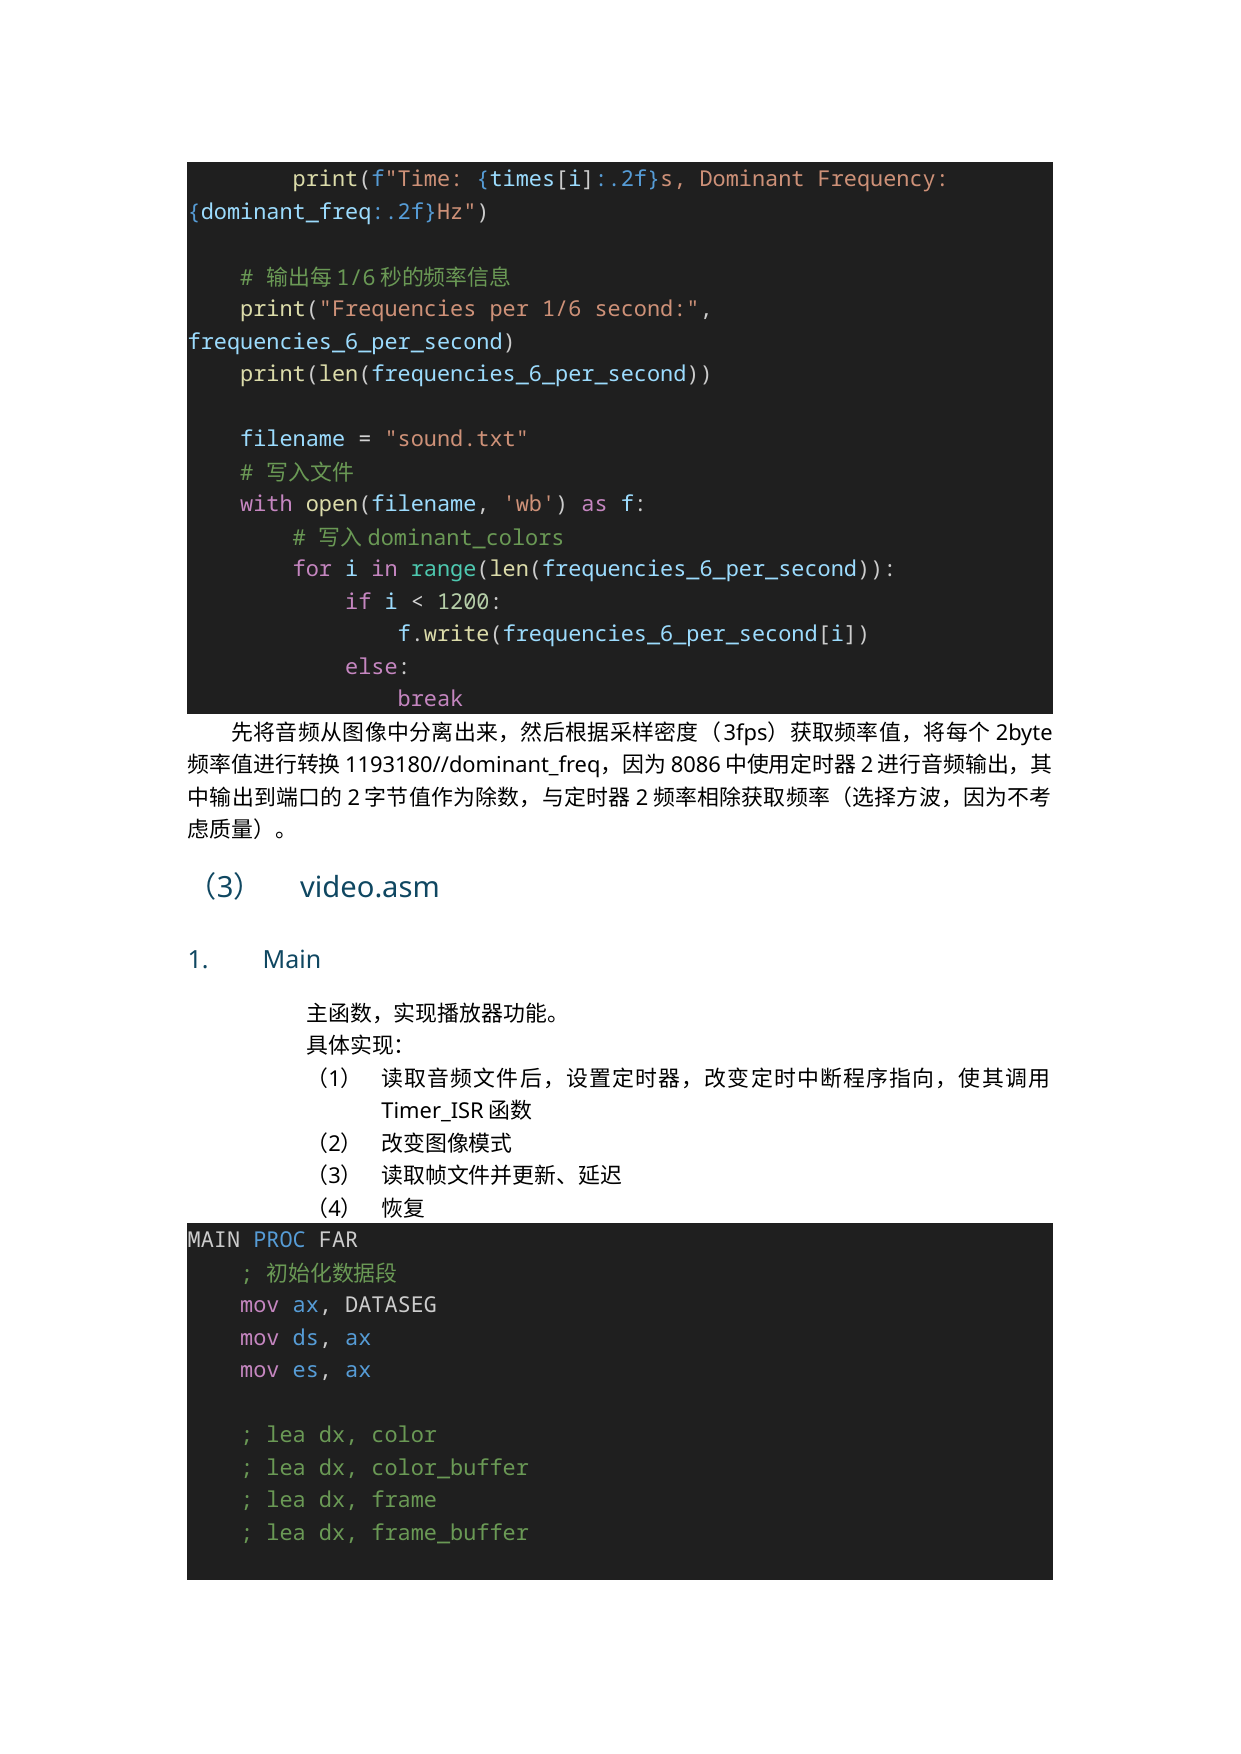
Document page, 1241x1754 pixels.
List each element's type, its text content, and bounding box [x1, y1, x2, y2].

subtitle video.asm [187, 853, 1053, 918]
text print("Frequencies per 1/6 second:", frequencies_6_per_second) [187, 292, 1053, 357]
text ; lea dx, color [187, 1418, 1053, 1450]
list 读取音频文件后，设置定时器，改变定时中断程序指向，使其调用Timer_ISR函数 [306, 1060, 1053, 1125]
text ; lea dx, frame_buffer [187, 1515, 1053, 1548]
list 主函数，实现播放器功能。 [262, 995, 1053, 1028]
text # 写入 dominant_colors [187, 519, 1053, 552]
text filename = "sound.txt" [187, 422, 1053, 454]
text print(f"Time: {times[i]:.2f}s, Dominant Frequency: {dominant_freq:.2f}Hz") [187, 162, 1053, 227]
list 具体实现： [262, 1028, 1053, 1060]
text f.write(frequencies_6_per_second[i]) [187, 617, 1053, 649]
text ; lea dx, frame [187, 1483, 1053, 1515]
text with open(filename, 'wb') as f: [187, 487, 1053, 519]
subtitle Main [187, 926, 1053, 991]
text # 输出每1/6秒的频率信息 [187, 259, 1053, 292]
text 先将音频从图像中分离出来，然后根据采样密度（3fps）获取频率值，将每个2byte频率值进行转换1193180//dominant_freq，因为8086中使用定时器2进行音频输出，其中输出到端口的2字节值作为除数，与定时器2频率相除获取频率（选择方波，因为不考虑质量）。 [187, 714, 1053, 844]
list 恢复 [306, 1190, 1053, 1223]
text mov es, ax [187, 1353, 1053, 1385]
text print(len(frequencies_6_per_second)) [187, 357, 1053, 389]
text ; lea dx, color_buffer [187, 1450, 1053, 1483]
list 改变图像模式 [306, 1125, 1053, 1158]
text if i < 1200: [187, 584, 1053, 617]
text for i in range(len(frequencies_6_per_second)): [187, 552, 1053, 584]
text else: [187, 649, 1053, 682]
text MAIN PROC FAR [187, 1223, 1053, 1255]
text # 写入文件 [187, 454, 1053, 487]
text mov ds, ax [187, 1320, 1053, 1353]
text break [187, 682, 1053, 714]
list 读取帧文件并更新、延迟 [306, 1158, 1053, 1190]
text mov ax, DATASEG [187, 1288, 1053, 1320]
text ; 初始化数据段 [187, 1255, 1053, 1288]
